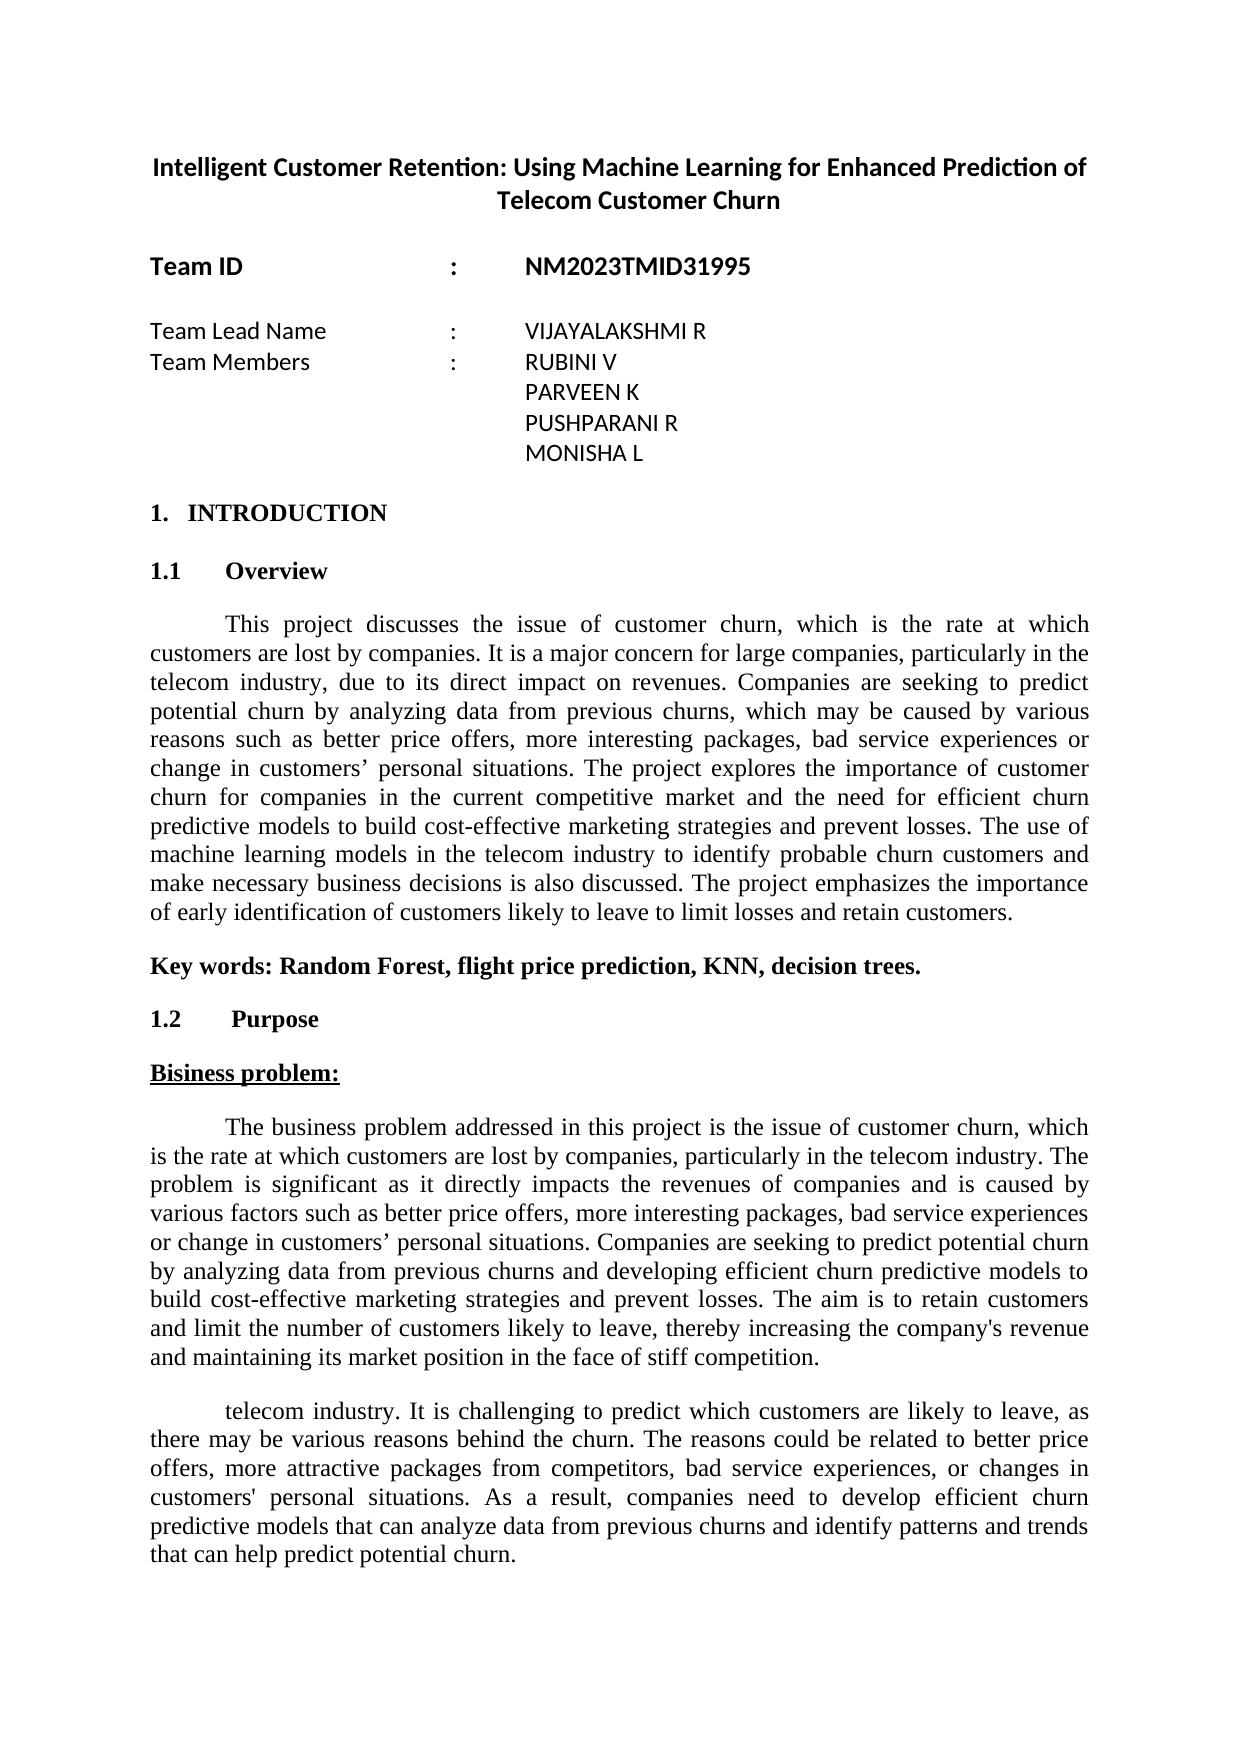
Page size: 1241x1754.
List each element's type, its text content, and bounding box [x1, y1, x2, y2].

text 1.1 Overview [150, 556, 1090, 584]
text This project discusses the issue of customer churn, which is the rate at which customers are lost by companies. It is a major concern for large companies, particularly in the telecom industry, due to its direct impact on revenues. Companies are seeking to predict potential churn by analyzing data from previous churns, which may be caused by various reasons such as better price offers, more interesting packages, bad service experiences or change in customers’ personal situations. The project explores the importance of customer churn for companies in the current competitive market and the need for efficient churn predictive models to build cost-effective marketing strategies and prevent losses. The use of machine learning models in the telecom industry to identify probable churn customers and make necessary business decisions is also discussed. The project emphasizes the importance of early identification of customers likely to leave to limit losses and retain customers. [150, 609, 1090, 926]
text Team Members : RUBINI V [150, 346, 1090, 376]
text 1.2 Purpose [150, 1004, 1090, 1033]
text Key words: Random Forest, flight price prediction, KNN, decision trees. [150, 951, 1090, 979]
list INTRODUCTION [150, 498, 1090, 527]
text PUSHPARANI R [150, 407, 1090, 437]
text Team ID : NM2023TMID31995 [150, 249, 1090, 282]
text Team Lead Name : VIJAYALAKSHMI R [150, 315, 1090, 346]
text telecom industry. It is challenging to predict which customers are likely to leave, as there may be various reasons behind the churn. The reasons could be related to better price offers, more attractive packages from competitors, bad service experiences, or changes in customers' personal situations. As a result, companies need to develop efficient churn predictive models that can analyze data from previous churns and identify patterns and trends that can help predict potential churn. [150, 1396, 1090, 1568]
text Intelligent Customer Retention: Using Machine Learning for Enhanced Prediction of Telecom Customer Churn [150, 150, 1090, 216]
text PARVEEN K [150, 376, 1090, 407]
text Bisiness problem: [150, 1058, 1090, 1087]
text MONISHA L [150, 437, 1090, 468]
text The business problem addressed in this project is the issue of customer churn, which is the rate at which customers are lost by companies, particularly in the telecom industry. The problem is significant as it directly impacts the revenues of companies and is caused by various factors such as better price offers, more interesting packages, bad service experiences or change in customers’ personal situations. Companies are seeking to predict potential churn by analyzing data from previous churns and developing efficient churn predictive models to build cost-effective marketing strategies and prevent losses. The aim is to retain customers and limit the number of customers likely to leave, thereby increasing the company's revenue and maintaining its market position in the face of stiff competition. [150, 1112, 1090, 1371]
